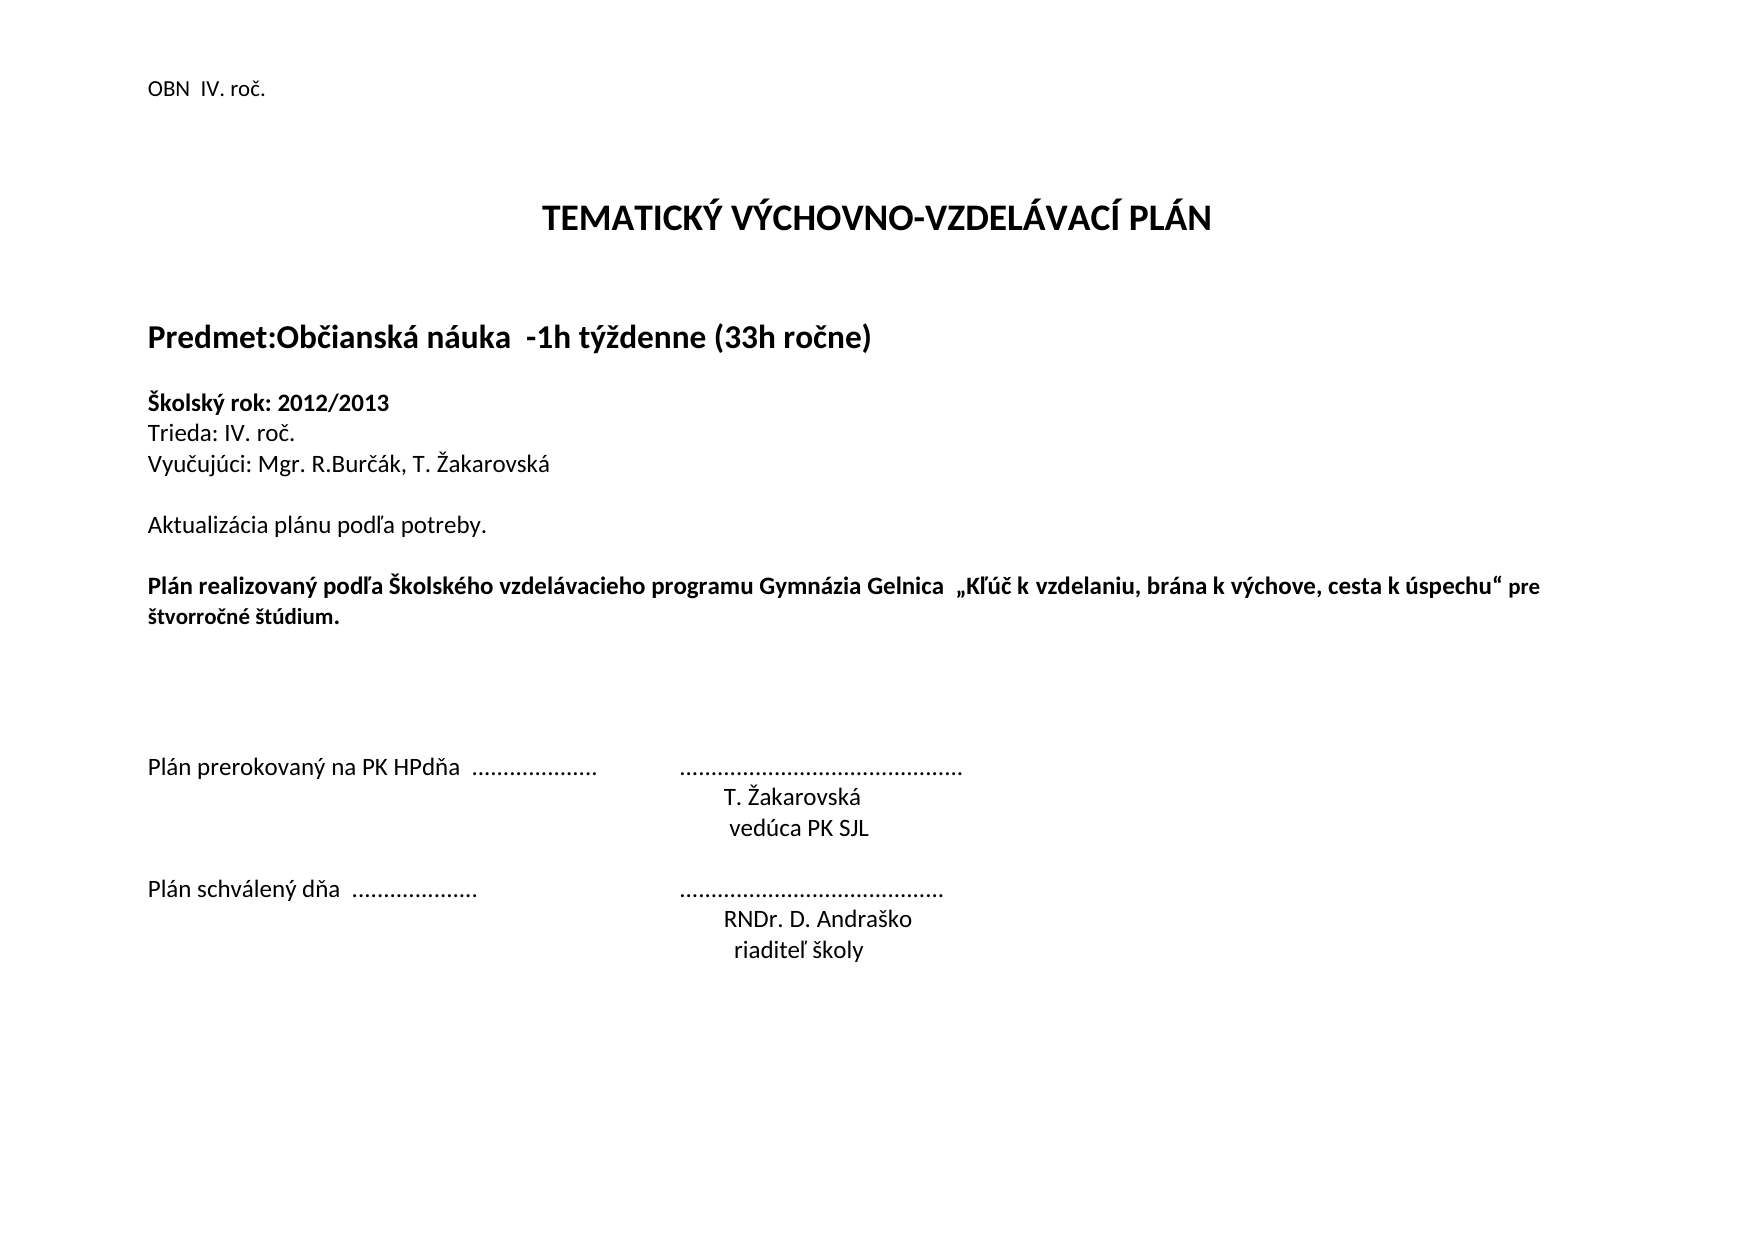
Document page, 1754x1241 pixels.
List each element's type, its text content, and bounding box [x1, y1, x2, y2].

text RNDr. D. Andraško [148, 903, 1606, 934]
text Trieda: IV. roč. [148, 417, 1606, 448]
text TEMATICKÝ VÝCHOVNO-VZDELÁVACÍ PLÁN [148, 193, 1606, 239]
text T. Žakarovská [148, 781, 1606, 812]
text riaditeľ školy [148, 934, 1606, 964]
text Plán realizovaný podľa Školského vzdelávacieho programu Gymnázia Gelnica „Kľúč k vzdelaniu, brána k výchove, cesta k úspechu“ pre štvorročné štúdium. [148, 570, 1606, 631]
text Aktualizácia plánu podľa potreby. [148, 509, 1606, 539]
text vedúca PK SJL [148, 812, 1606, 842]
text Plán prerokovaný na PK HPdňa .................... ............................................. [148, 751, 1606, 781]
text Plán schválený dňa .................... .......................................... [148, 873, 1606, 903]
text Vyučujúci: Mgr. R.Burčák, T. Žakarovská [148, 448, 1606, 478]
text Predmet:Občianská náuka -1h týždenne (33h ročne) [148, 316, 1606, 356]
text Školský rok: 2012/2013 [148, 387, 1606, 417]
